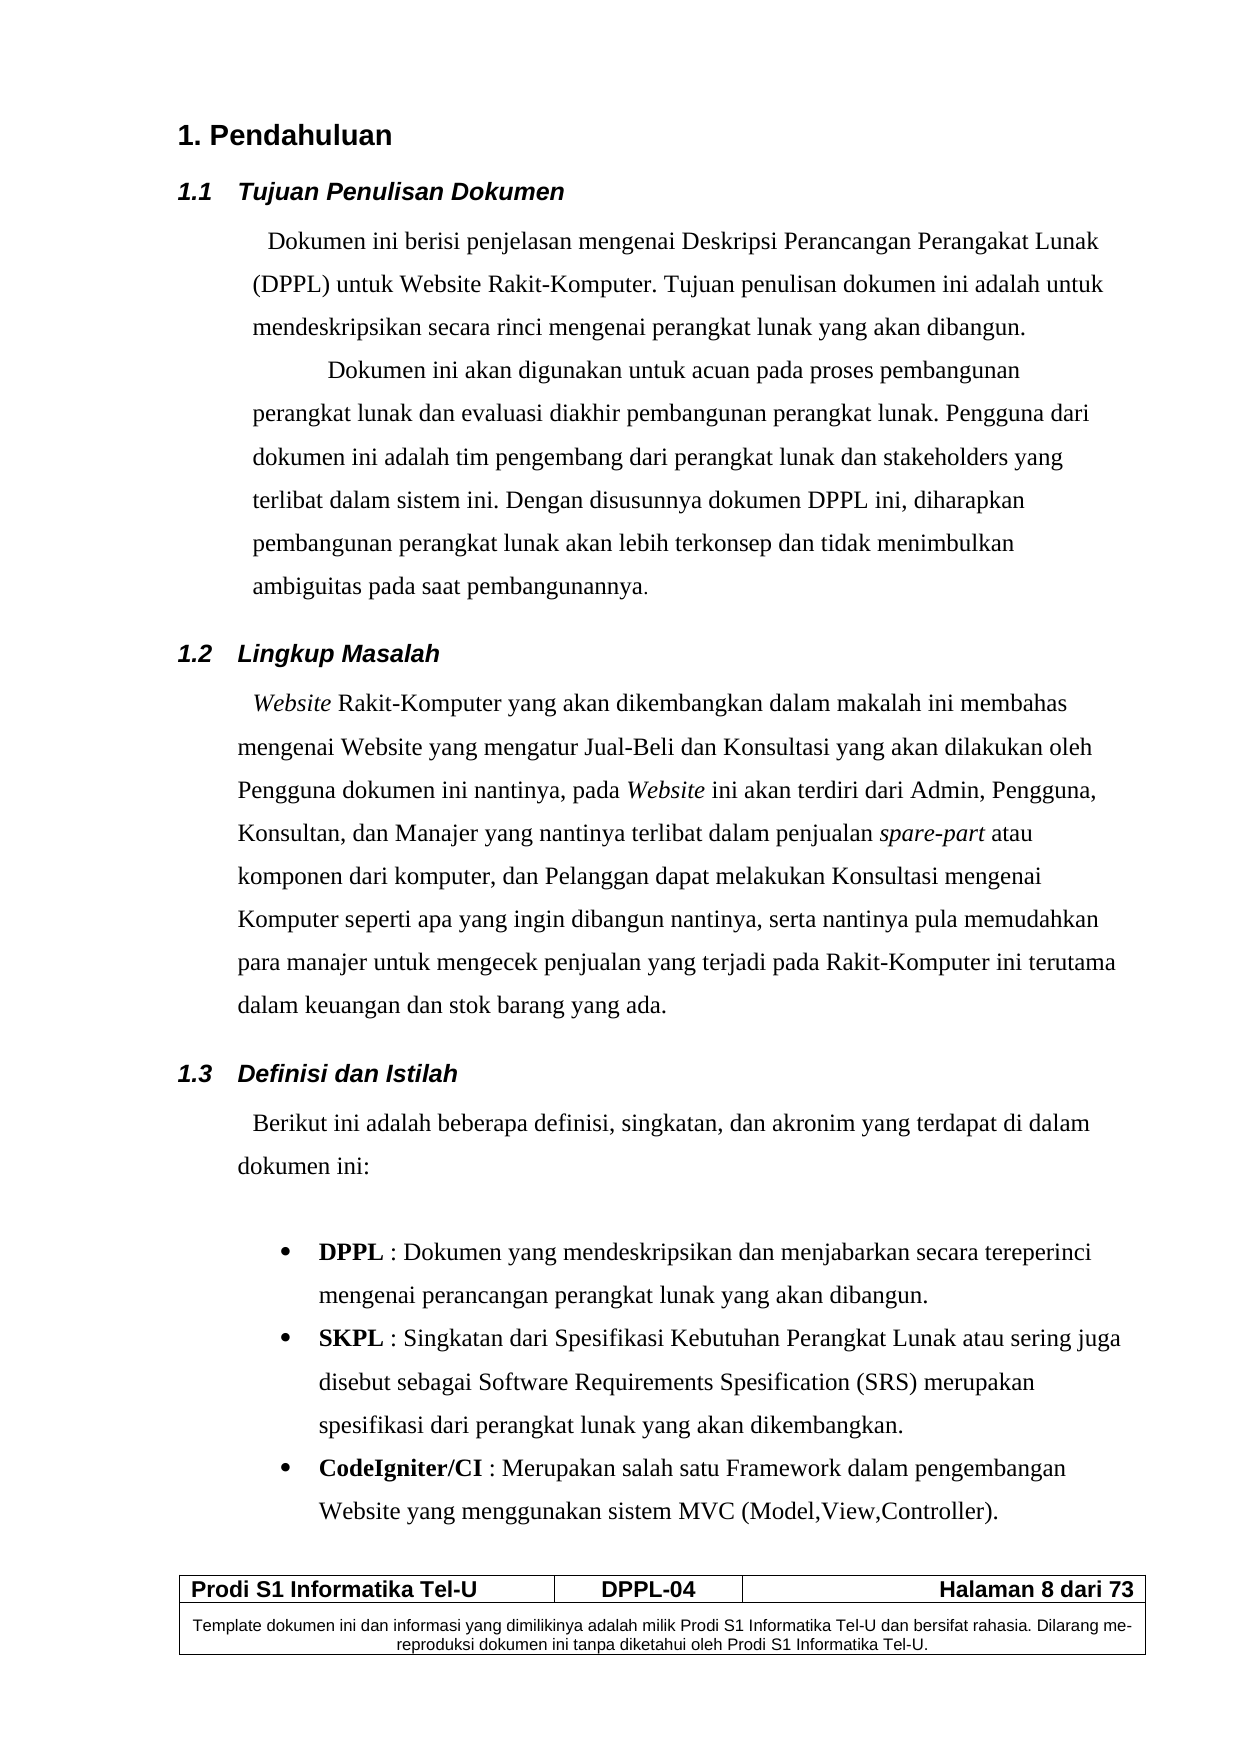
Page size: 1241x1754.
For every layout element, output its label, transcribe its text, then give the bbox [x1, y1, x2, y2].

text Berikut ini adalah beberapa definisi, singkatan, dan akronim yang terdapat di dalam dokumen ini: [237, 1108, 1122, 1180]
subtitle Lingkup Masalah [177, 639, 1122, 668]
list SKPL : Singkatan dari Spesifikasi Kebutuhan Perangkat Lunak atau sering juga disebut sebagai Software Requirements Spesification (SRS) merupakan spesifikasi dari perangkat lunak yang akan dikembangkan. [281, 1323, 1122, 1438]
subtitle Definisi dan Istilah [177, 1058, 1122, 1087]
subtitle 1. Pendahuluan [177, 118, 1122, 152]
list DPPL : Dokumen yang mendeskripsikan dan menjabarkan secara tereperinci mengenai perancangan perangkat lunak yang akan dibangun. [281, 1237, 1122, 1309]
list CodeIgniter/CI : Merupakan salah satu Framework dalam pengembangan Website yang menggunakan sistem MVC (Model,View,Controller). [281, 1453, 1122, 1525]
text Website Rakit-Komputer yang akan dikembangkan dalam makalah ini membahas mengenai Website yang mengatur Jual-Beli dan Konsultasi yang akan dilakukan oleh Pengguna dokumen ini nantinya, pada Website ini akan terdiri dari Admin, Pengguna, Konsultan, dan Manajer yang nantinya terlibat dalam penjualan spare-part atau komponen dari komputer, dan Pelanggan dapat melakukan Konsultasi mengenai Komputer seperti apa yang ingin dibangun nantinya, serta nantinya pula memudahkan para manajer untuk mengecek penjualan yang terjadi pada Rakit-Komputer ini terutama dalam keuangan dan stok barang yang ada. [237, 688, 1122, 1019]
subtitle Tujuan Penulisan Dokumen [177, 177, 1122, 205]
text Dokumen ini akan digunakan untuk acuan pada proses pembangunan perangkat lunak dan evaluasi diakhir pembangunan perangkat lunak. Pengguna dari dokumen ini adalah tim pengembang dari perangkat lunak dan stakeholders yang terlibat dalam sistem ini. Dengan disusunnya dokumen DPPL ini, diharapkan pembangunan perangkat lunak akan lebih terkonsep dan tidak menimbulkan ambiguitas pada saat pembangunannya. [252, 355, 1122, 600]
text Dokumen ini berisi penjelasan mengenai Deskripsi Perancangan Perangakat Lunak (DPPL) untuk Website Rakit-Komputer. Tujuan penulisan dokumen ini adalah untuk mendeskripsikan secara rinci mengenai perangkat lunak yang akan dibangun. [252, 226, 1122, 341]
